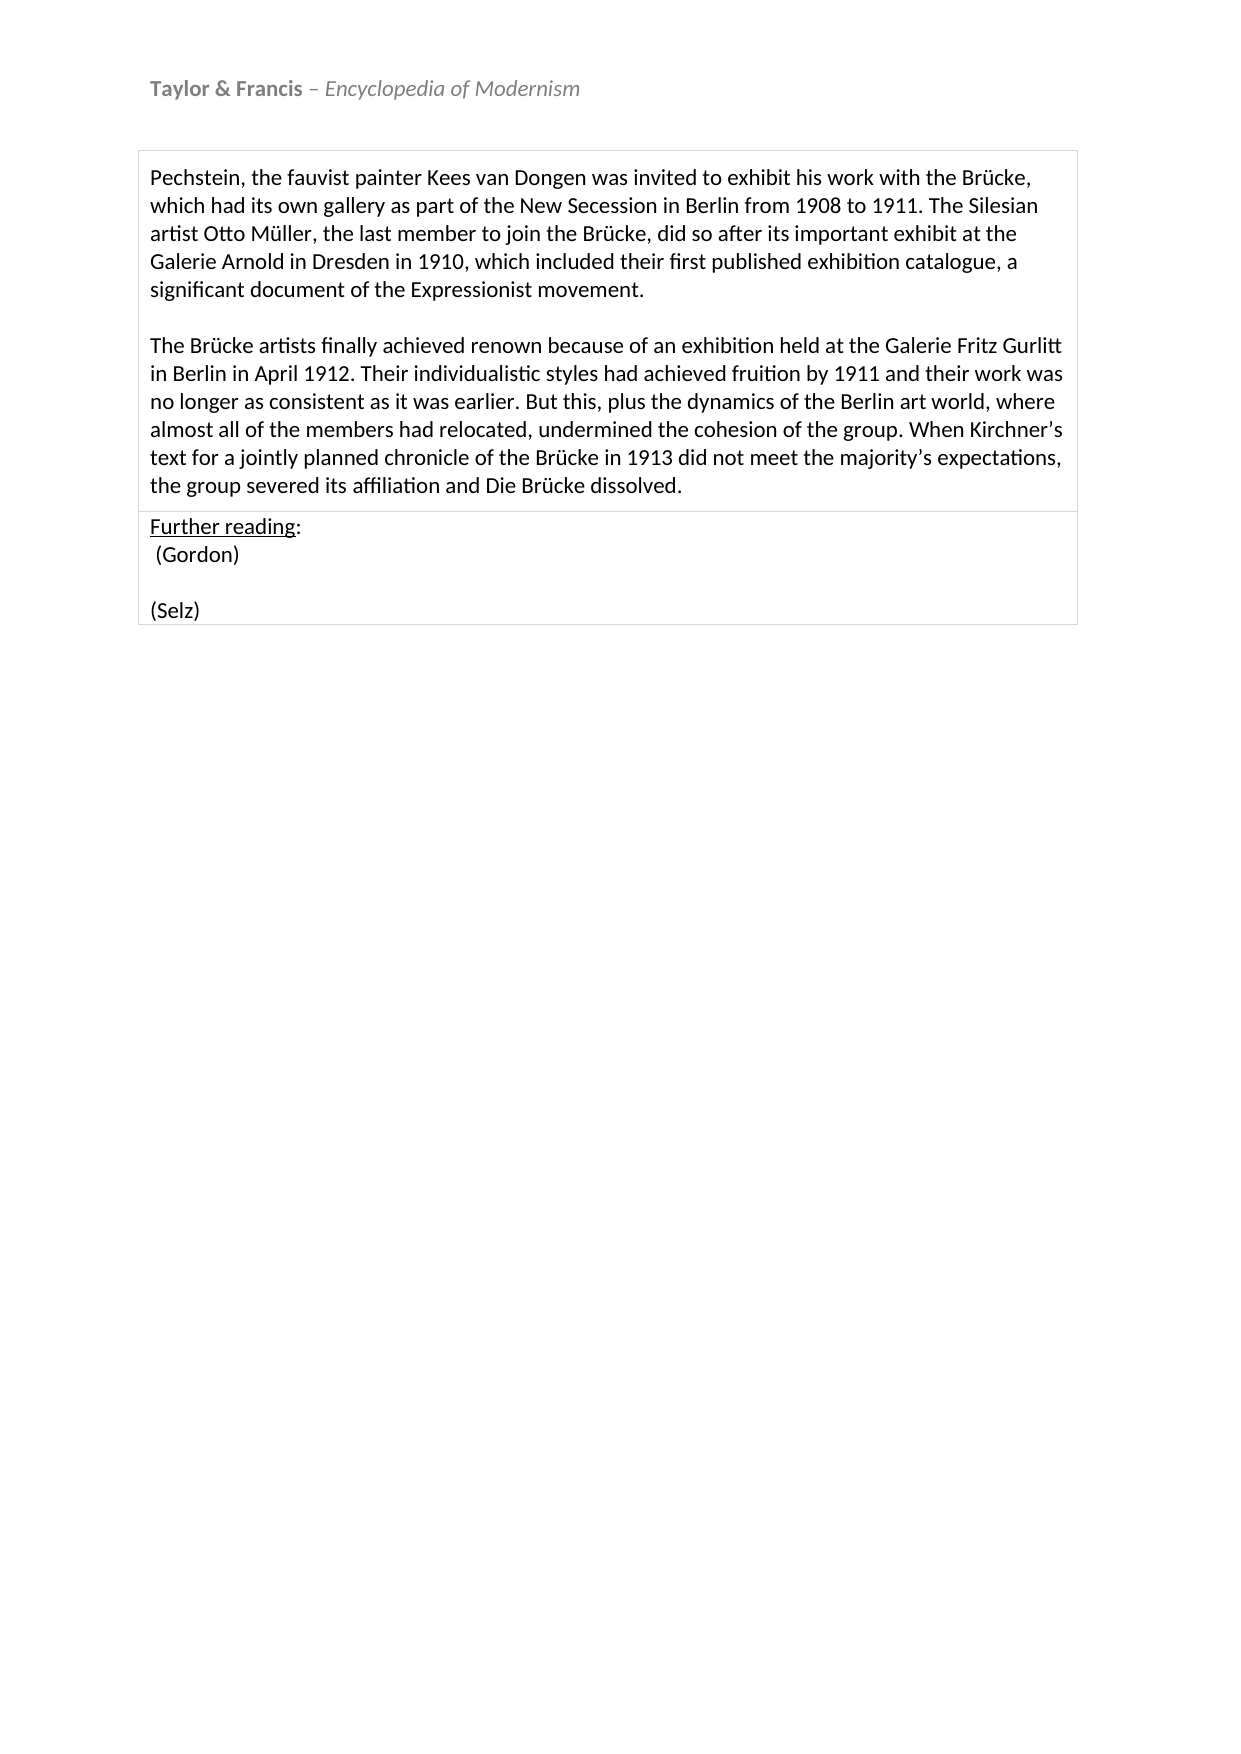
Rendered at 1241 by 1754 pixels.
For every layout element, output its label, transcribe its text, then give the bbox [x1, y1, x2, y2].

table_cell Further reading: [139, 512, 1077, 624]
